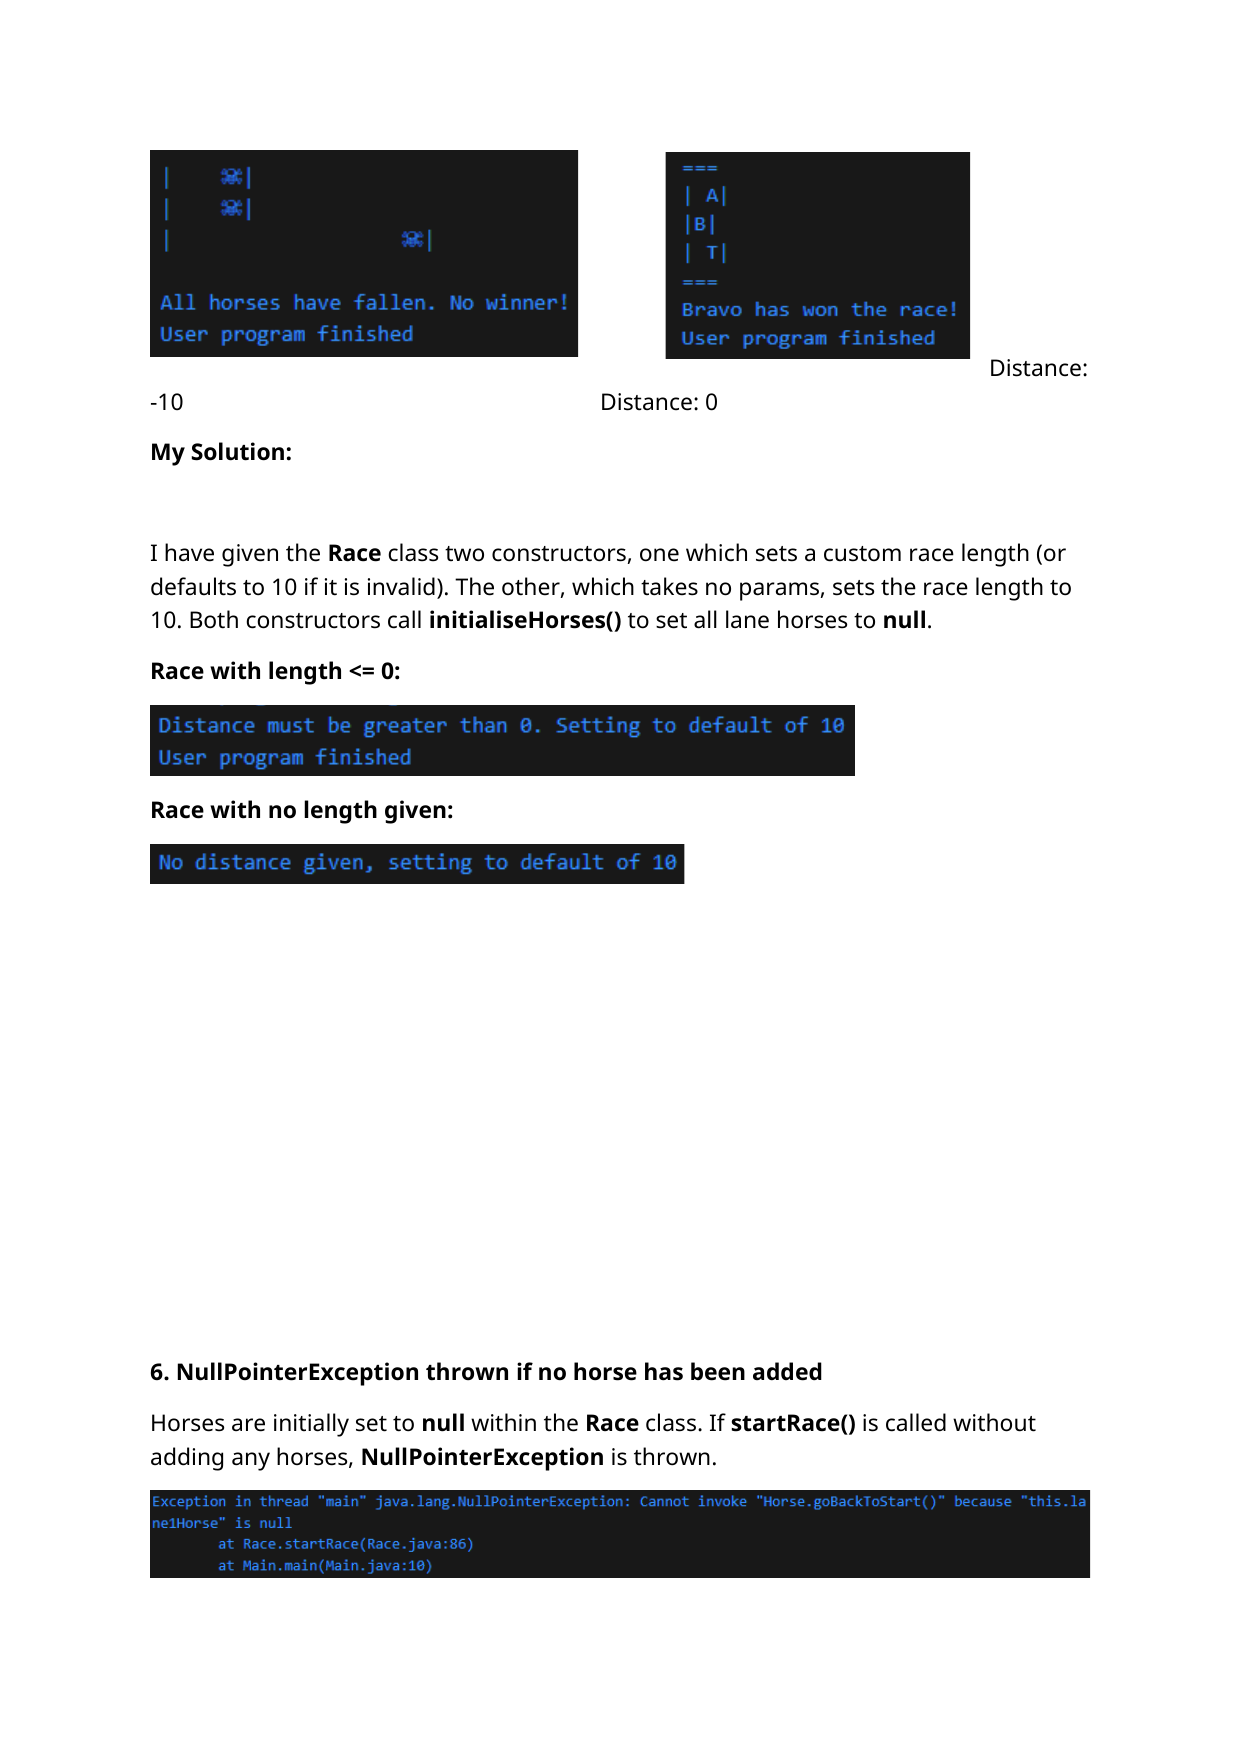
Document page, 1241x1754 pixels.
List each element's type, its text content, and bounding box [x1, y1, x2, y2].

text Horses are initially set to null within the Race class. If startRace() is called without adding any horses, NullPointerException is thrown. [150, 1407, 1090, 1472]
text 6. NullPointerException thrown if no horse has been added [150, 1356, 1090, 1387]
text Race with length <= 0: [150, 654, 1090, 686]
picture [665, 152, 971, 359]
picture [150, 705, 855, 776]
text Distance: -10 Distance: 0 [150, 352, 1090, 417]
text Race with no length given: [150, 794, 1090, 825]
picture [150, 844, 685, 884]
picture [150, 1490, 1091, 1578]
text My Solution: [150, 436, 1090, 467]
text I have given the Race class two constructors, one which sets a custom race length (or defaults to 10 if it is invalid). The other, which takes no params, sets the race length to 10. Both constructors call initialiseHorses() to set all lane horses to null. [150, 537, 1090, 635]
picture [150, 150, 579, 357]
